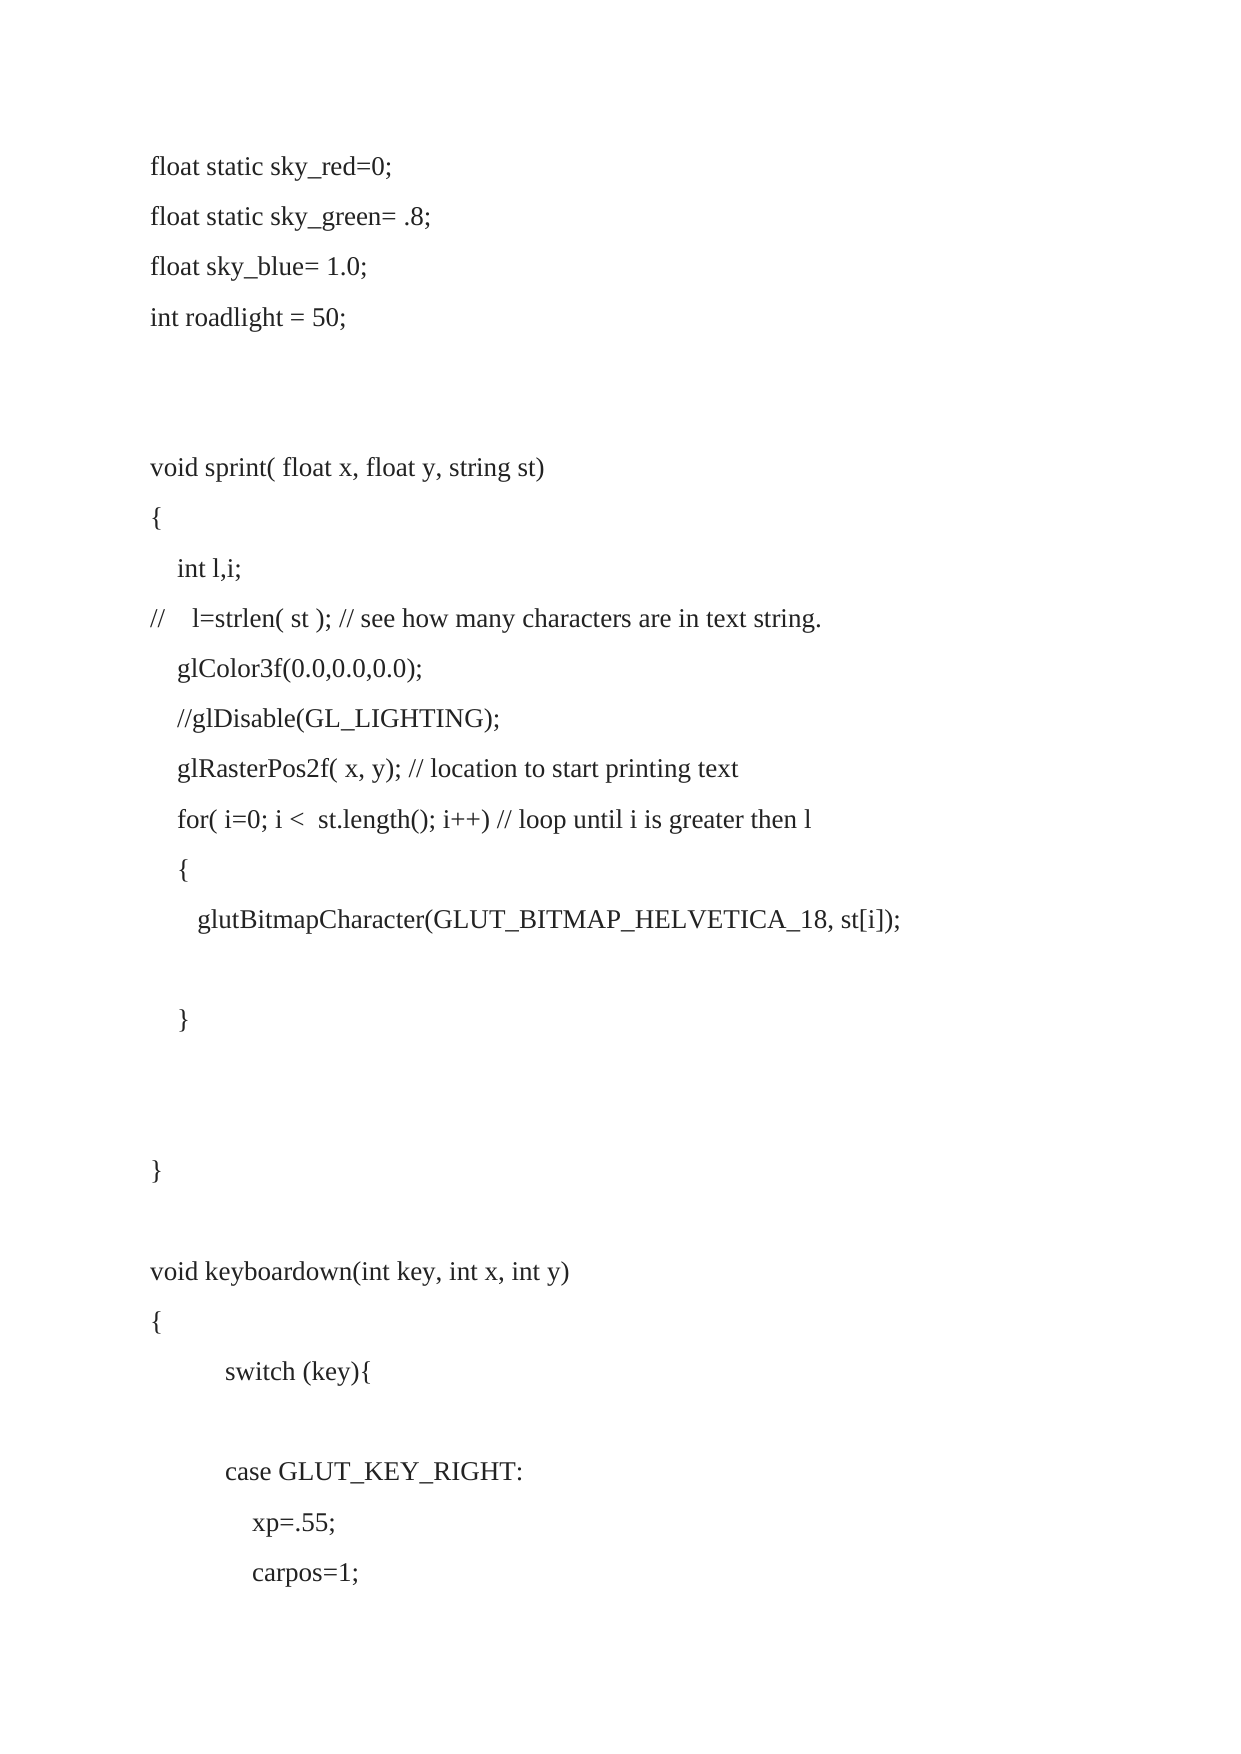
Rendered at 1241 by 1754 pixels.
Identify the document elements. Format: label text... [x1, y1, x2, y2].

text // l=strlen( st ); // see how many characters are in text string. [150, 602, 1090, 633]
text void keyboardown(int key, int x, int y) [150, 1254, 1090, 1286]
text } [150, 1003, 1090, 1035]
text glRasterPos2f( x, y); // location to start printing text [150, 752, 1090, 784]
text glutBitmapCharacter(GLUT_BITMAP_HELVETICA_18, st[i]); [150, 903, 1090, 934]
text glColor3f(0.0,0.0,0.0); [150, 652, 1090, 683]
text switch (key){ [150, 1355, 1090, 1386]
text { [150, 501, 1090, 533]
text float static sky_green= .8; [150, 200, 1090, 231]
text case GLUT_KEY_RIGHT: [150, 1455, 1090, 1487]
text carpos=1; [150, 1556, 1090, 1587]
text int roadlight = 50; [150, 301, 1090, 332]
text float sky_blue= 1.0; [150, 250, 1090, 282]
text int l,i; [150, 552, 1090, 583]
text { [150, 1305, 1090, 1336]
text for( i=0; i < st.length(); i++) // loop until i is greater then l [150, 803, 1090, 834]
text { [150, 853, 1090, 884]
text float static sky_red=0; [150, 150, 1090, 181]
text } [150, 1154, 1090, 1185]
text void sprint( float x, float y, string st) [150, 451, 1090, 482]
text xp=.55; [150, 1506, 1090, 1537]
text //glDisable(GL_LIGHTING); [150, 702, 1090, 733]
